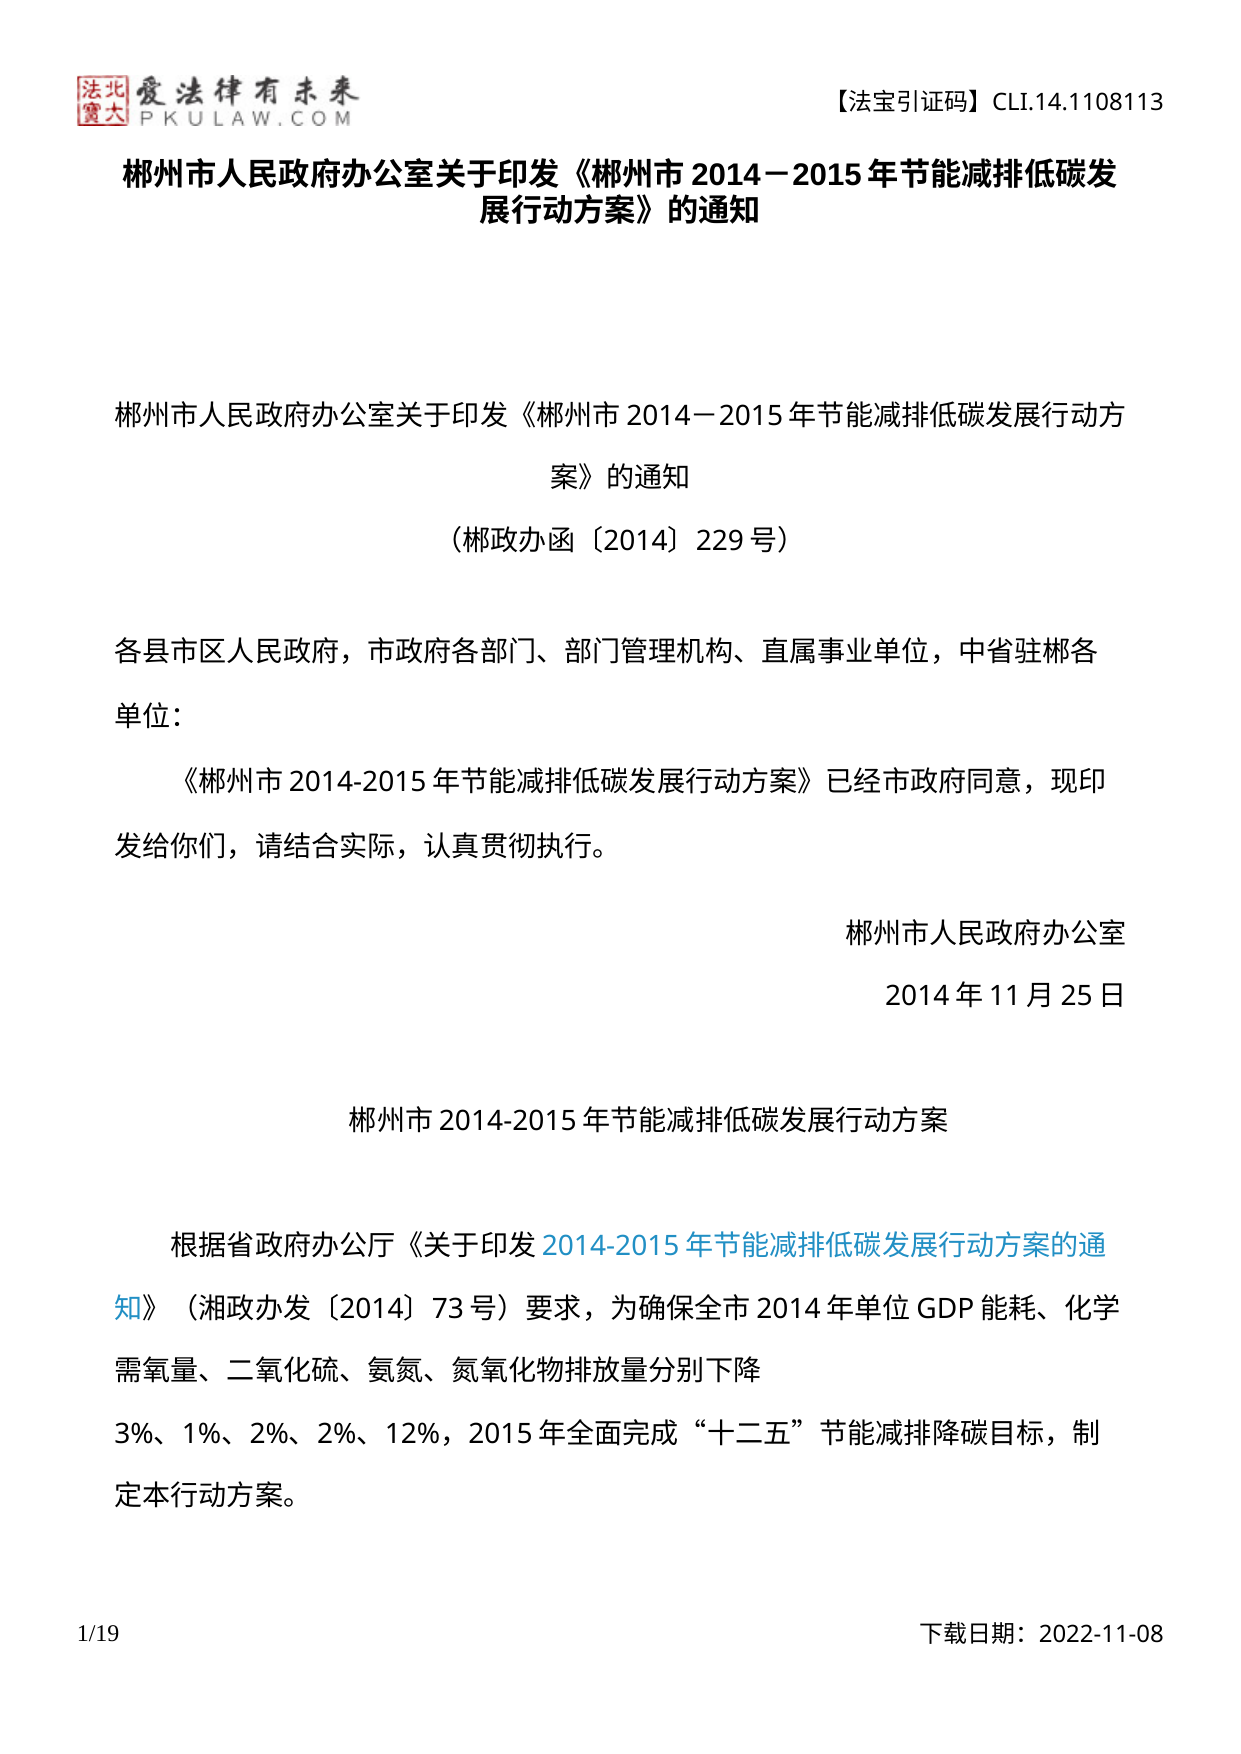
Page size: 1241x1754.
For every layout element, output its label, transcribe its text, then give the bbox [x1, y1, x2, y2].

text 郴州市人民政府办公室 2014年11月25日 [114, 889, 1126, 1014]
title 郴州市人民政府办公室关于印发《郴州市2014－2015年节能减排低碳发展行动方案》的通知 [114, 156, 1126, 228]
text 郴州市人民政府办公室关于印发《郴州市2014－2015年节能减排低碳发展行动方案》的通知 （郴政办函〔2014〕229号） [114, 308, 1126, 558]
picture [76, 75, 361, 126]
text 各县市区人民政府，市政府各部门、部门管理机构、直属事业单位，中省驻郴各单位： 《郴州市2014-2015年节能减排低碳发展行动方案》已经市政府同意，现印发给你们，请结合实际，认真贯彻执行。 [114, 574, 1126, 864]
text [114, 1139, 1126, 1576]
text 郴州市2014-2015年节能减排低碳发展行动方案 [114, 1076, 1126, 1139]
